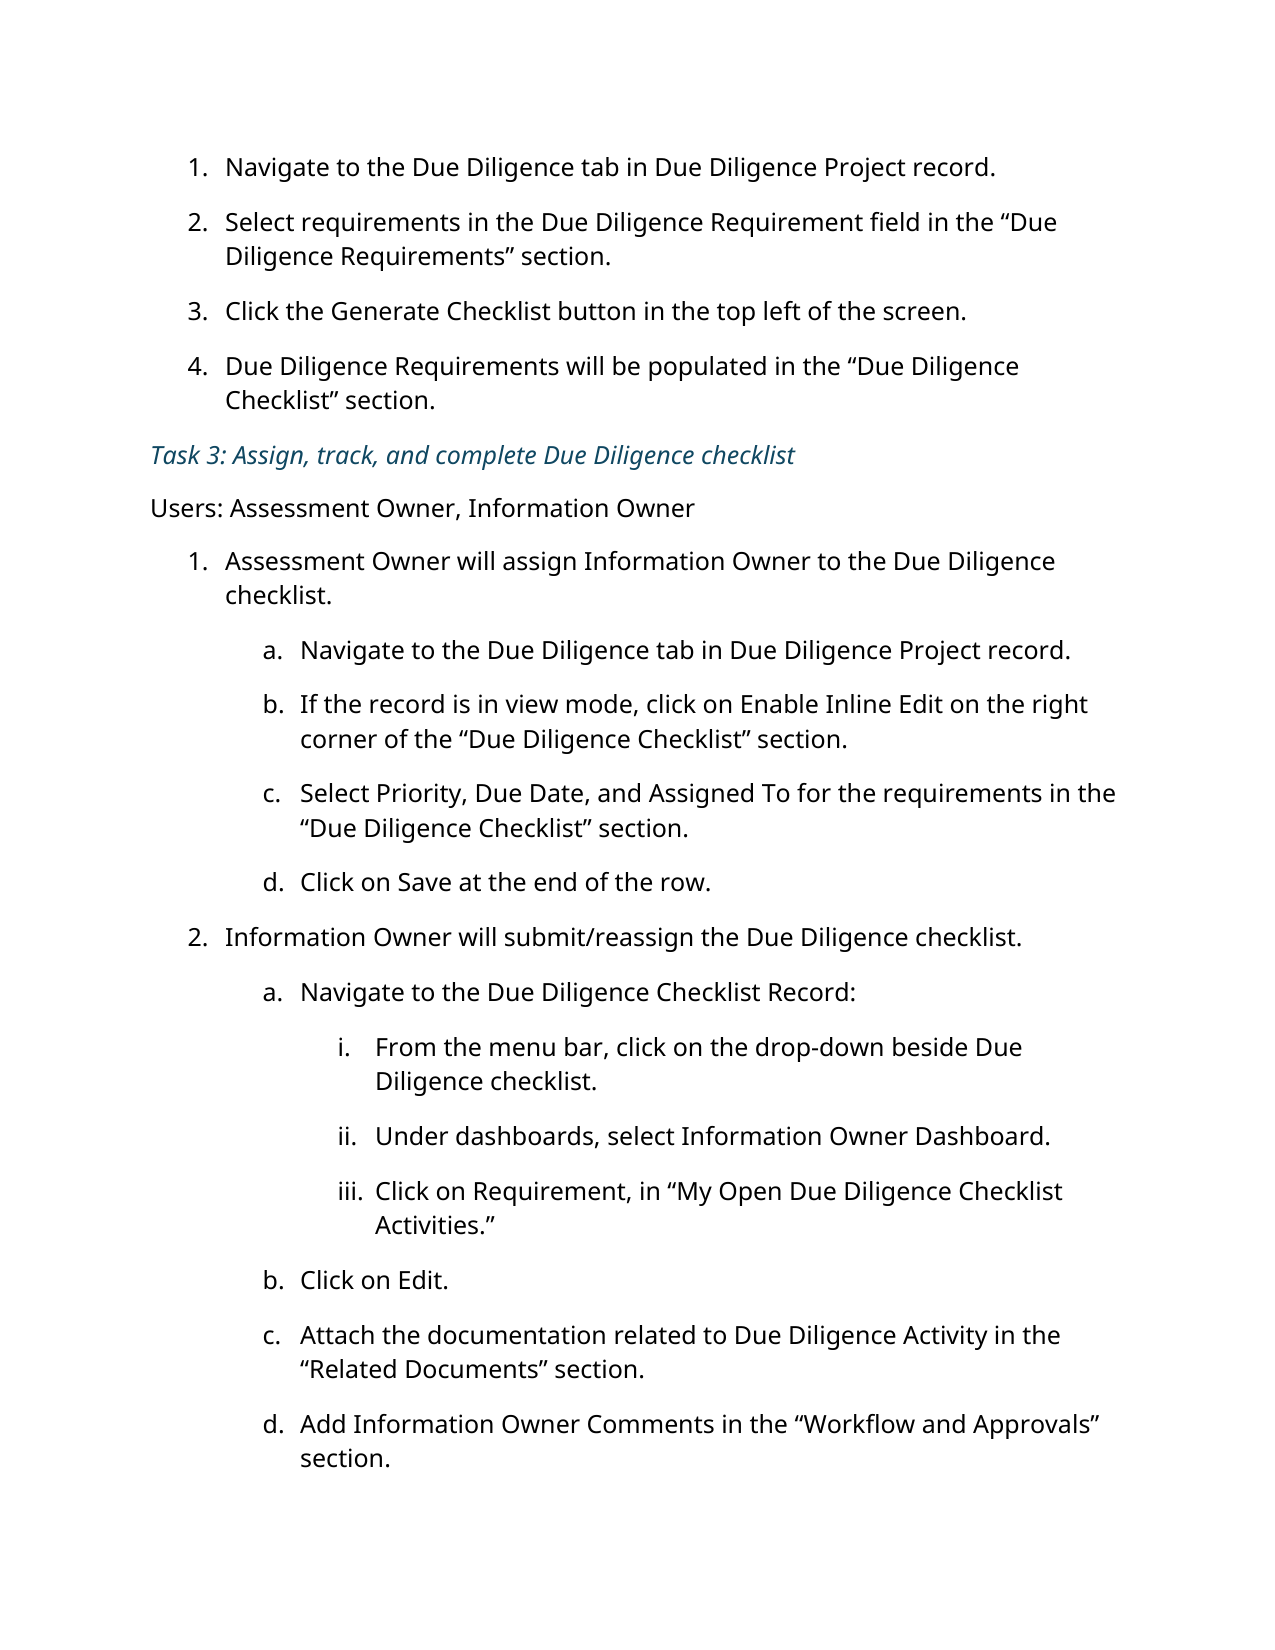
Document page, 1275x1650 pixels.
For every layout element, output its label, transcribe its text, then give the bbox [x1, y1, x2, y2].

subtitle Task 3: Assign, track, and complete Due Diligence checklist [150, 438, 1125, 472]
list Add Information Owner Comments in the “Workflow and Approvals” section. [262, 1406, 1125, 1474]
list Navigate to the Due Diligence Checklist Record: [262, 975, 1125, 1009]
list Under dashboards, select Information Owner Dashboard. [337, 1119, 1125, 1153]
list From the menu bar, click on the drop-down beside Due Diligence checklist. [337, 1030, 1125, 1098]
list If the record is in view mode, click on Enable Inline Edit on the right corner of the “Due Diligence Checklist” section. [262, 687, 1125, 755]
list Click on Edit. [262, 1263, 1125, 1297]
list Attach the documentation related to Due Diligence Activity in the “Related Documents” section. [262, 1317, 1125, 1386]
list Navigate to the Due Diligence tab in Due Diligence Project record. [187, 150, 1125, 184]
list Information Owner will submit/reassign the Due Diligence checklist. [187, 920, 1125, 954]
list Due Diligence Requirements will be populated in the “Due Diligence Checklist” section. [187, 349, 1125, 417]
list Click on Save at the end of the row. [262, 865, 1125, 899]
text Users: Assessment Owner, Information Owner [150, 491, 1125, 524]
list Assessment Owner will assign Information Owner to the Due Diligence checklist. [187, 543, 1125, 611]
list Select Priority, Due Date, and Assigned To for the requirements in the “Due Diligence Checklist” section. [262, 776, 1125, 844]
list Click on Requirement, in “My Open Due Diligence Checklist Activities.” [337, 1174, 1125, 1242]
list Click the Generate Checklist button in the top left of the screen. [187, 294, 1125, 328]
list Select requirements in the Due Diligence Requirement field in the “Due Diligence Requirements” section. [187, 205, 1125, 273]
list Navigate to the Due Diligence tab in Due Diligence Project record. [262, 632, 1125, 666]
